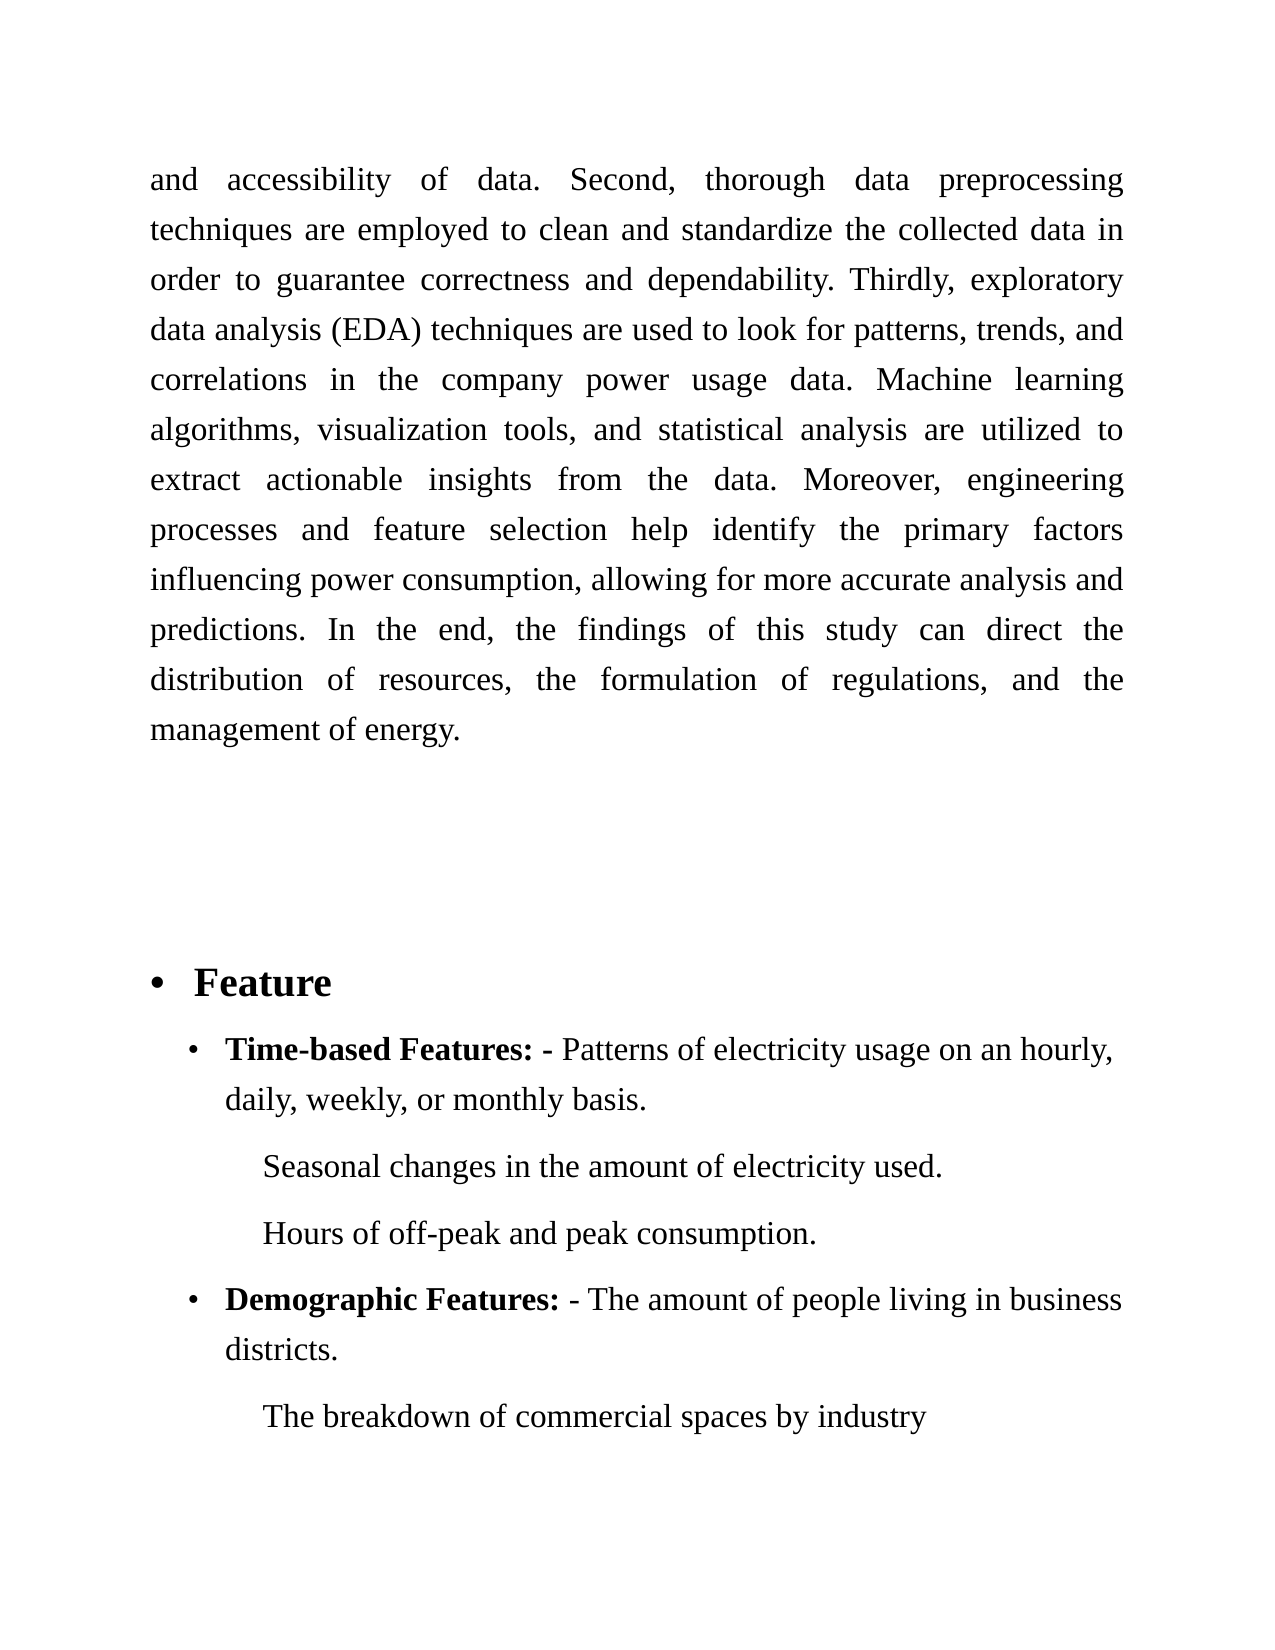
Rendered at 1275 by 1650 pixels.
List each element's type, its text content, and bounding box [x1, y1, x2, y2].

list Time-based Features: - Patterns of electricity usage on an hourly, daily, weekly, or monthly basis. [187, 1021, 1125, 1121]
list Demographic Features: - The amount of people living in business districts. [187, 1271, 1125, 1371]
text Seasonal changes in the amount of electricity used. [262, 1137, 1125, 1187]
text Hours of off-peak and peak consumption. [262, 1204, 1125, 1254]
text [150, 150, 1125, 750]
text The breakdown of commercial spaces by industry [262, 1387, 1125, 1437]
list Feature [150, 967, 1125, 1004]
